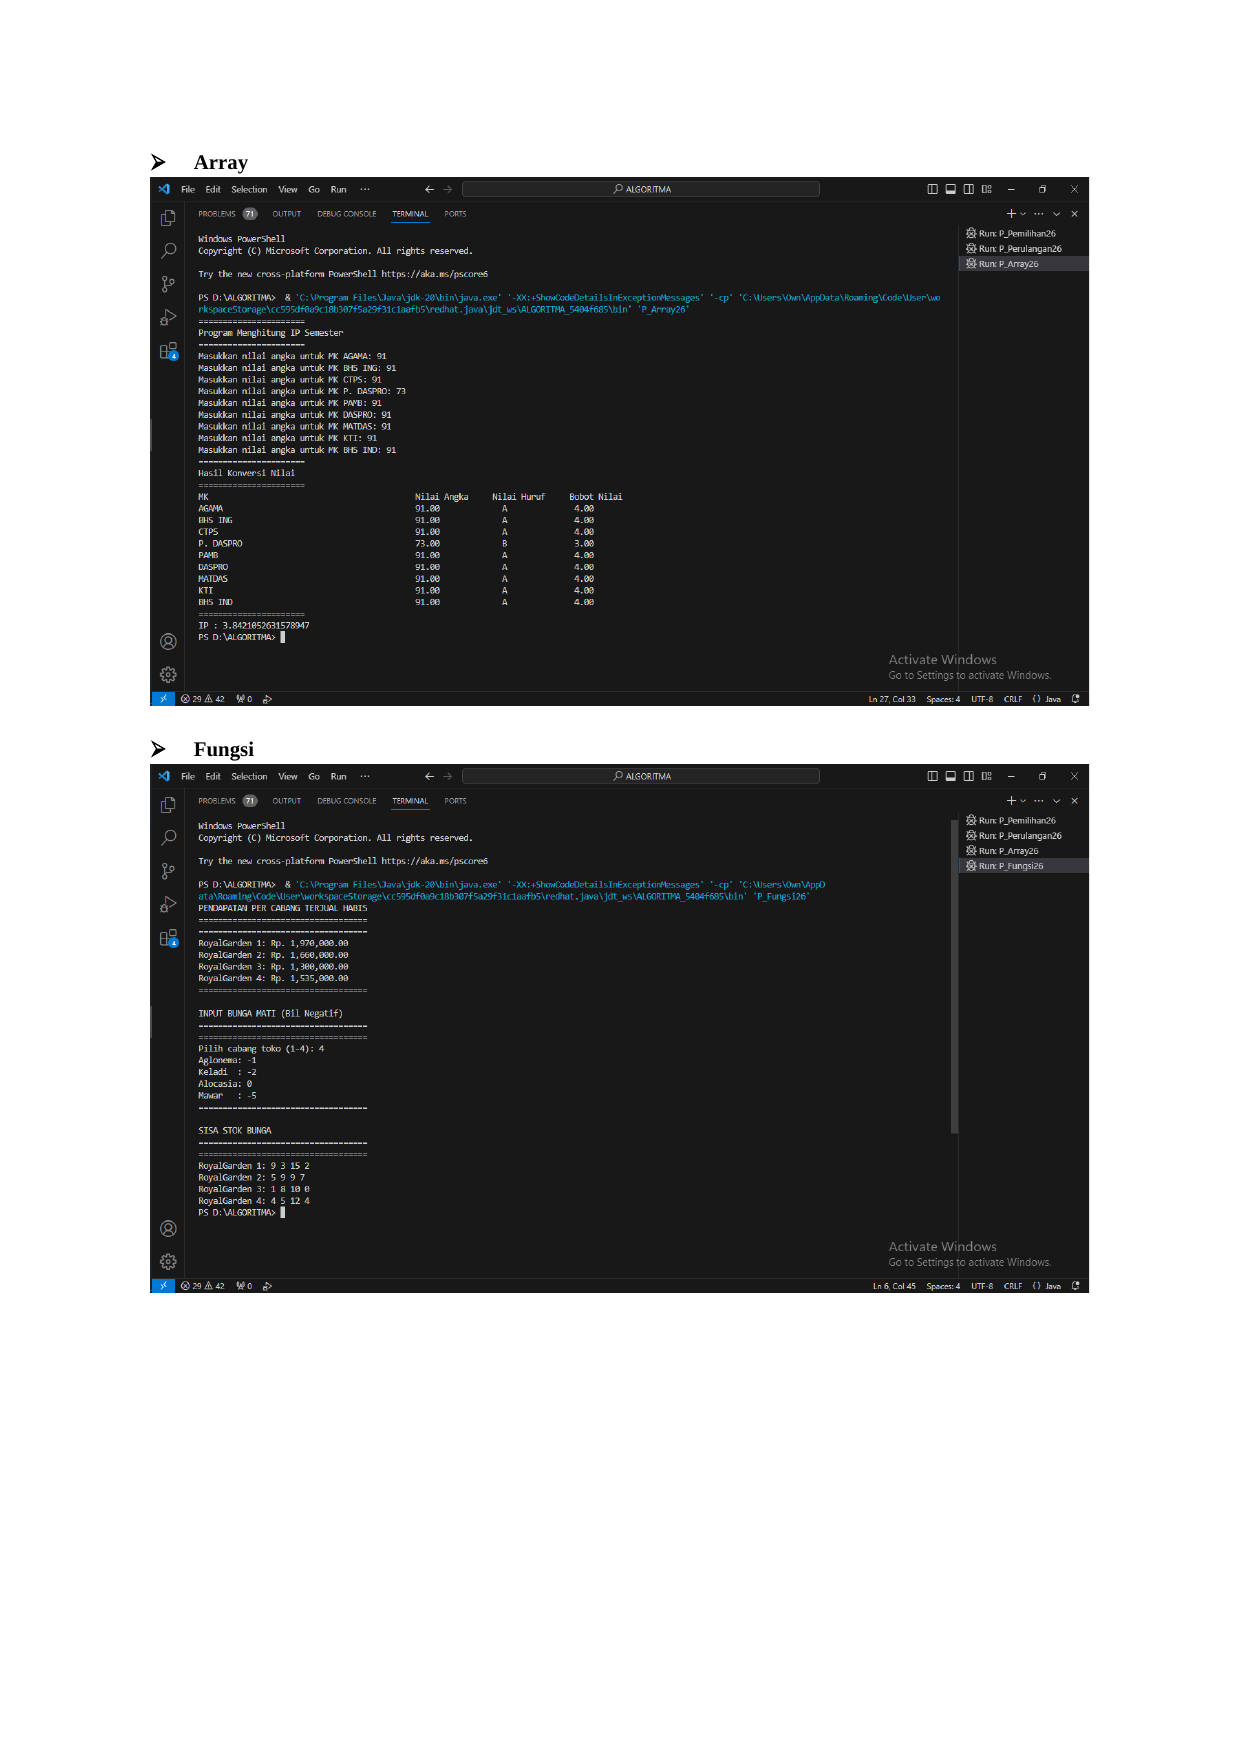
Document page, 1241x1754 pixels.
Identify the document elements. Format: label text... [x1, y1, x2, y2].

picture [150, 764, 1090, 1293]
list Fungsi [150, 737, 1090, 761]
list Array [150, 150, 1090, 174]
picture [150, 177, 1090, 706]
